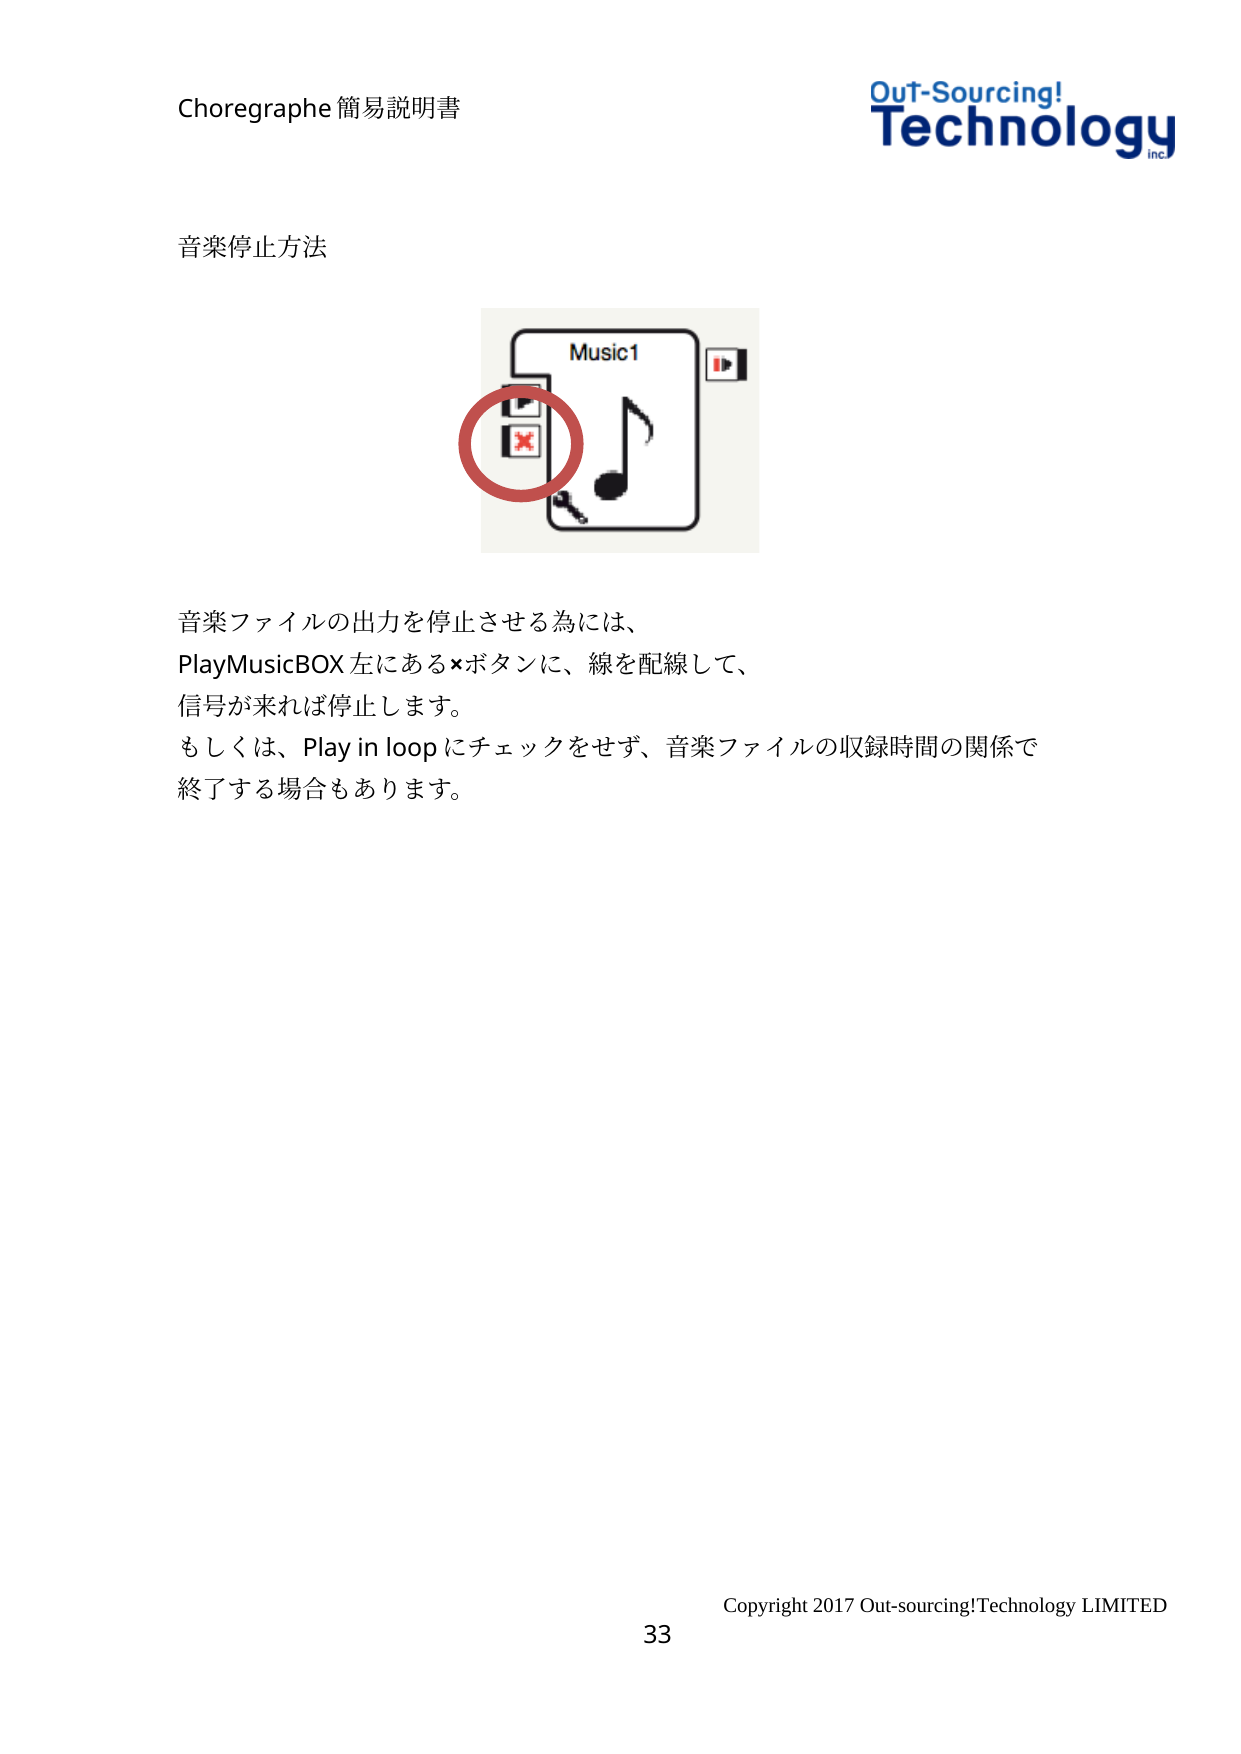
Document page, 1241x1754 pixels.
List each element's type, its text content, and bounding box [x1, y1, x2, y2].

picture [480, 308, 760, 553]
text PlayMusicBOX左にある×ボタンに、線を配線して、 [177, 642, 1063, 683]
text 信号が来れば停止します。 [177, 683, 1063, 725]
text 終了する場合もあります。 [177, 767, 1063, 808]
text 音楽ファイルの出力を停止させる為には、 [177, 600, 1063, 642]
text 音楽停止方法 [177, 225, 1063, 267]
text もしくは、Play in loopにチェックをせず、音楽ファイルの収録時間の関係で [177, 725, 1063, 767]
picture [480, 399, 571, 489]
picture [871, 81, 1175, 159]
